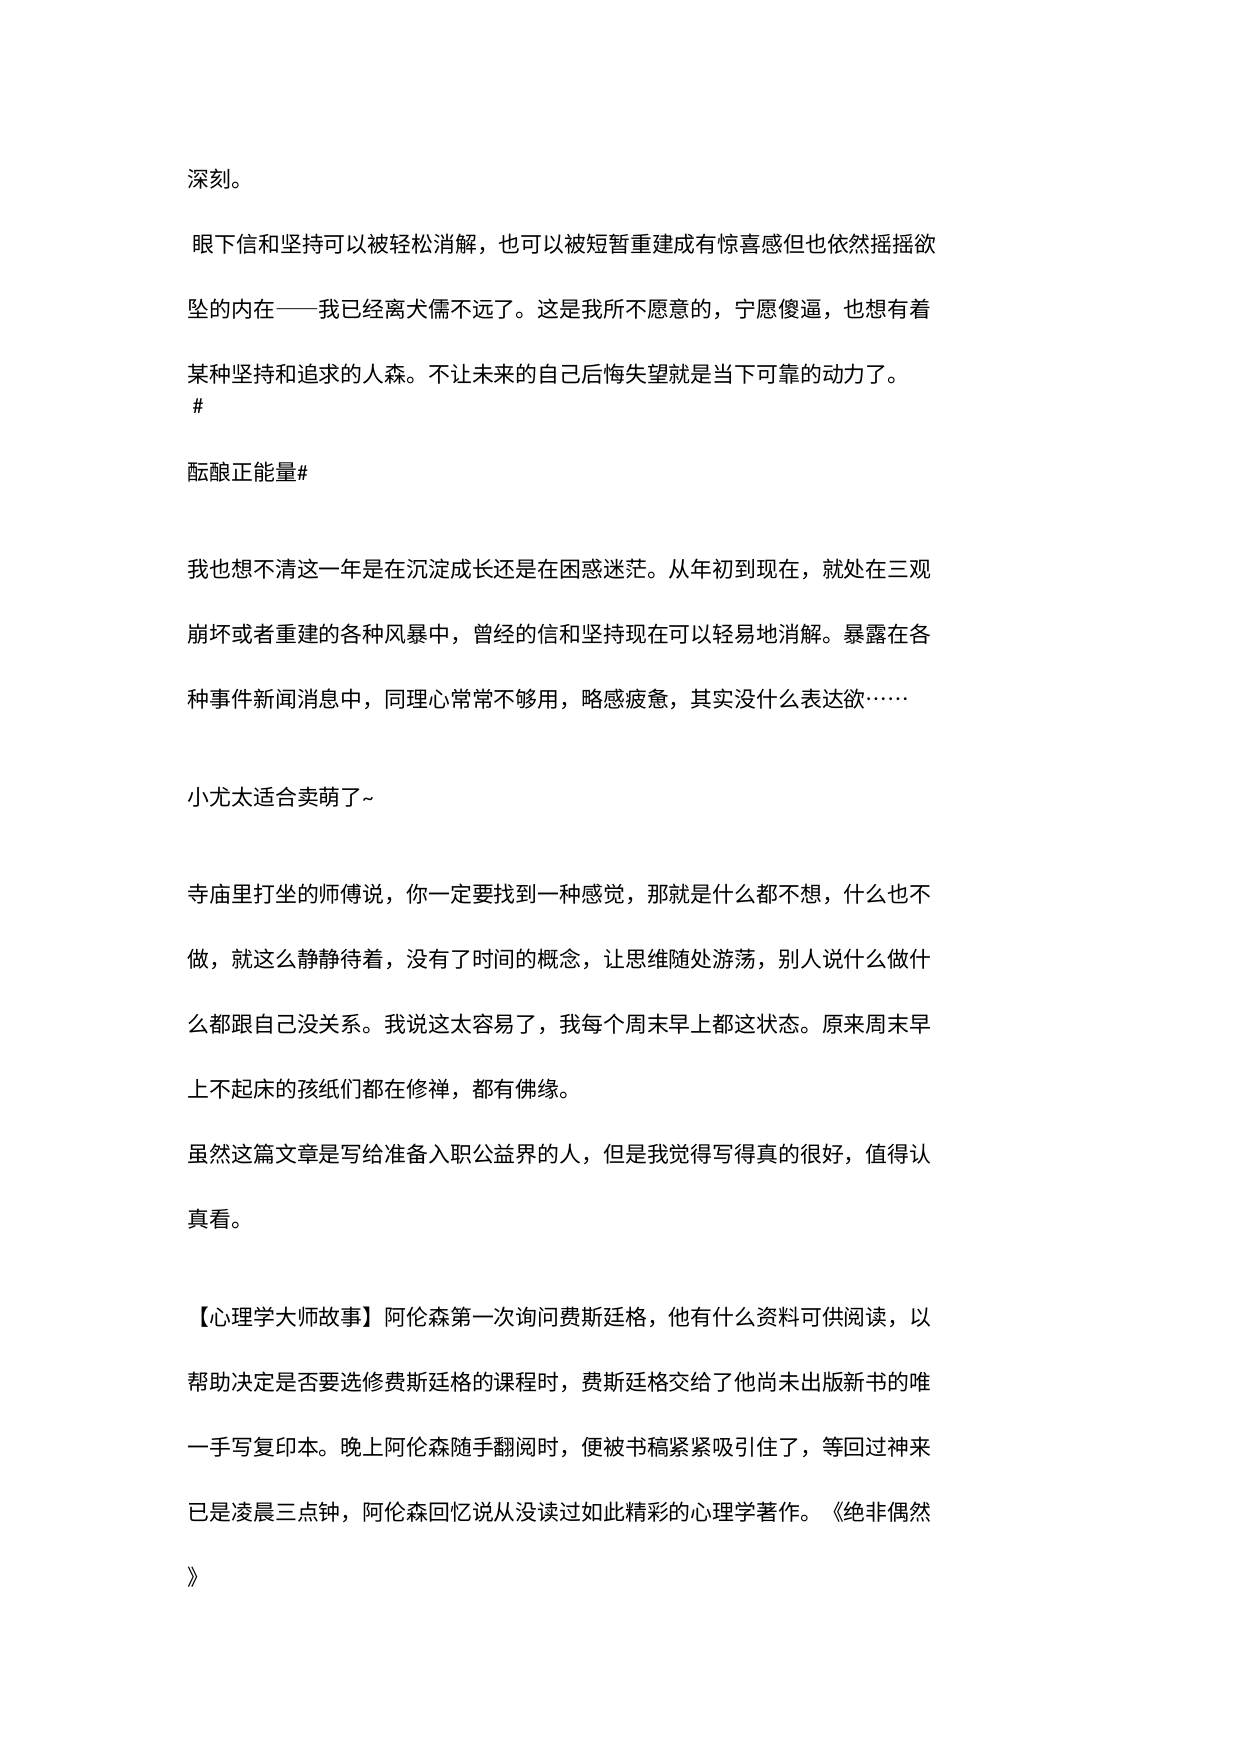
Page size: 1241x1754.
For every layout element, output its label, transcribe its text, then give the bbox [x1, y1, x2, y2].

text 种事件新闻消息中，同理心常常不够用，略感疲惫，其实没什么表达欲…… [187, 682, 1053, 714]
text 崩坏或者重建的各种风暴中，曾经的信和坚持现在可以轻易地消解。暴露在各 [187, 617, 1053, 682]
text 小尤太适合卖萌了~ [187, 779, 1053, 812]
text 我也想不清这一年是在沉淀成长还是在困惑迷茫。从年初到现在，就处在三观 [187, 552, 1053, 617]
text 做，就这么静静待着，没有了时间的概念，让思维随处游荡，别人说什么做什 [187, 942, 1053, 1007]
text 真看。 [187, 1202, 1053, 1234]
text 坠的内在——我已经离犬儒不远了。这是我所不愿意的，宁愿傻逼，也想有着 [187, 292, 1053, 357]
text 酝酿正能量# [187, 454, 1053, 487]
text 帮助决定是否要选修费斯廷格的课程时，费斯廷格交给了他尚未出版新书的唯 [187, 1364, 1053, 1429]
text 已是凌晨三点钟，阿伦森回忆说从没读过如此精彩的心理学著作。《绝非偶然 [187, 1494, 1053, 1559]
text 上不起床的孩纸们都在修禅，都有佛缘。 [187, 1072, 1053, 1104]
text 一手写复印本。晚上阿伦森随手翻阅时，便被书稿紧紧吸引住了，等回过神来 [187, 1429, 1053, 1494]
text # [187, 389, 1053, 454]
text 深刻。 [187, 162, 1053, 194]
text 虽然这篇文章是写给准备入职公益界的人，但是我觉得写得真的很好，值得认 [187, 1137, 1053, 1202]
text 某种坚持和追求的人森。不让未来的自己后悔失望就是当下可靠的动力了。 [187, 357, 1053, 389]
text 么都跟自己没关系。我说这太容易了，我每个周末早上都这状态。原来周末早 [187, 1007, 1053, 1072]
text 》 ​​​ [187, 1559, 1053, 1592]
text 【心理学大师故事】阿伦森第一次询问费斯廷格，他有什么资料可供阅读，以 [187, 1299, 1053, 1364]
text 寺庙里打坐的师傅说，你一定要找到一种感觉，那就是什么都不想，什么也不 [187, 877, 1053, 942]
text 眼下信和坚持可以被轻松消解，也可以被短暂重建成有惊喜感但也依然摇摇欲 [187, 227, 1053, 292]
